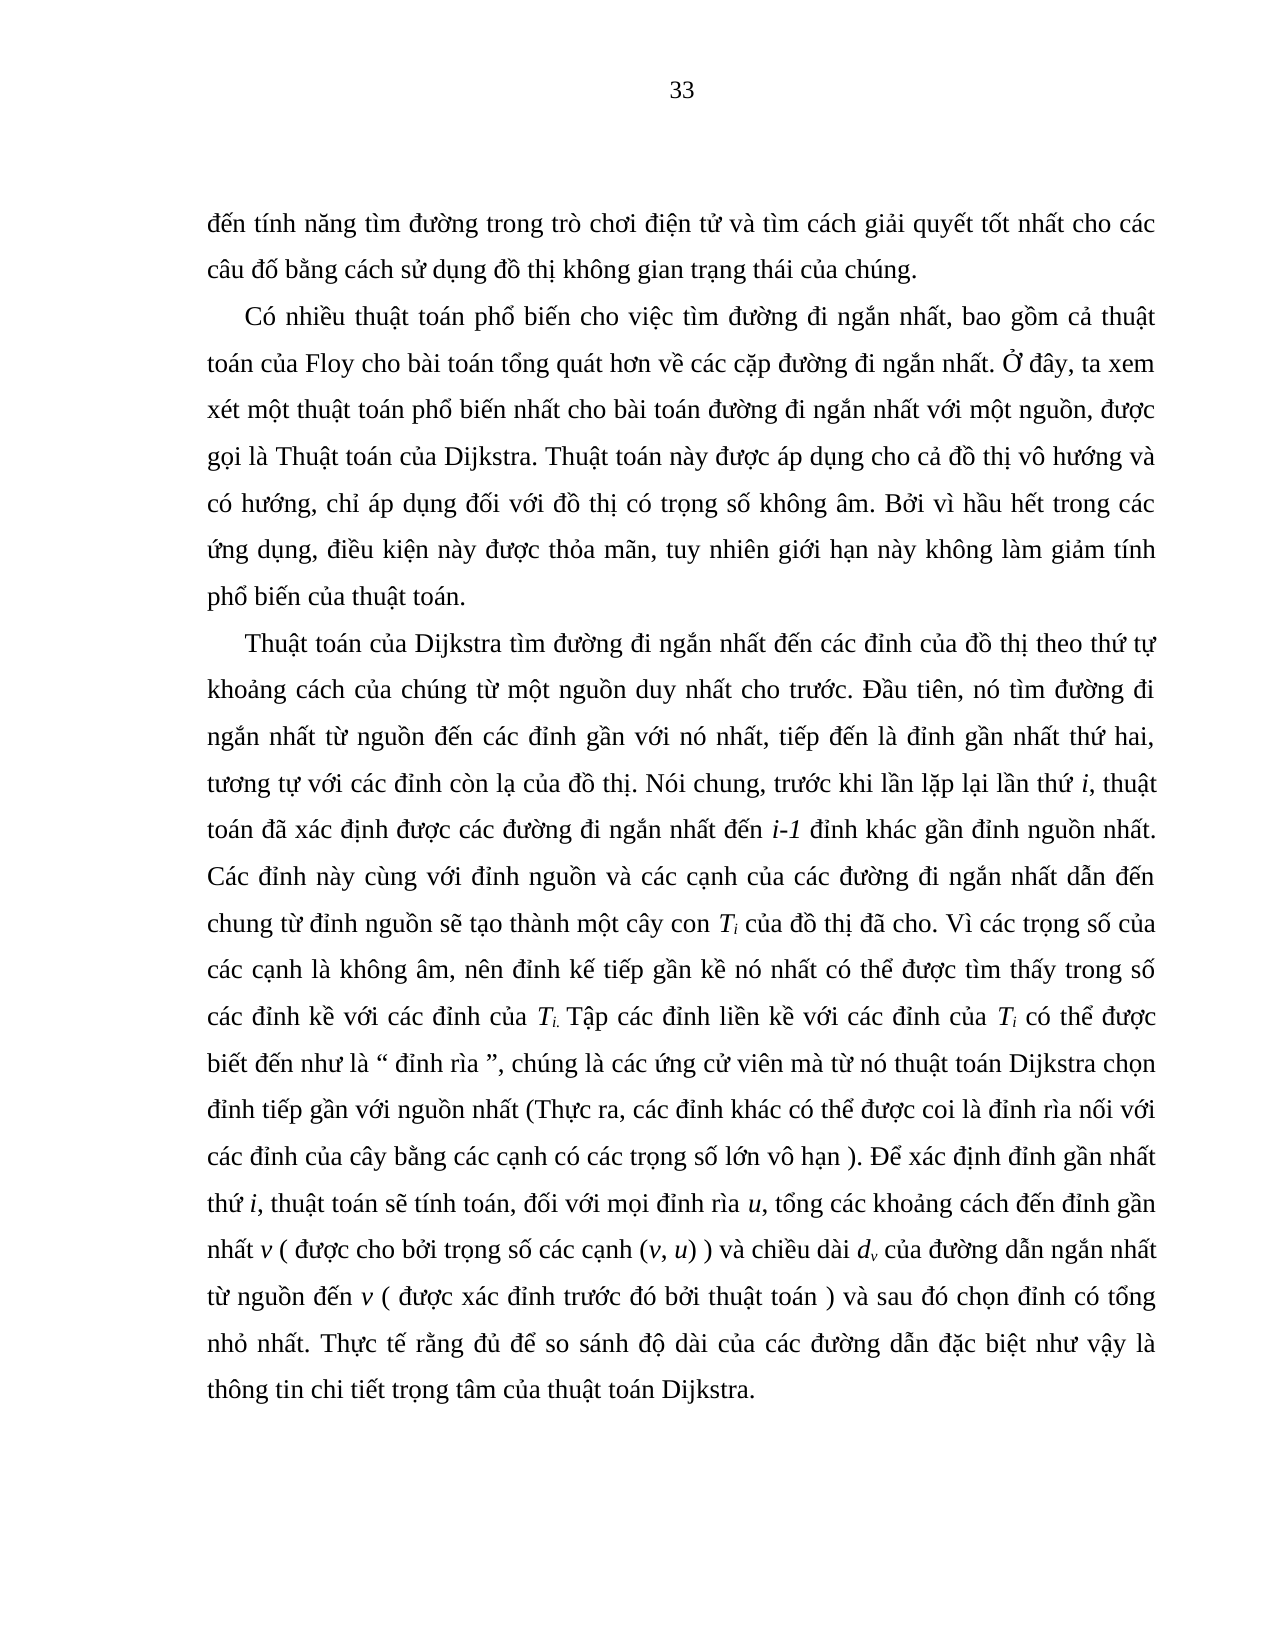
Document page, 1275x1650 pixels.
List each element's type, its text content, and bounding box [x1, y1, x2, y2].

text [207, 207, 1157, 284]
text Thuật toán của Dijkstra tìm đường đi ngắn nhất đến các đỉnh của đồ thị theo thứ tự khoảng cách của chúng từ một nguồn duy nhất cho trước. Đầu tiên, nó tìm đường đi ngắn nhất từ nguồn đến các đỉnh gần với nó nhất, tiếp đến là đỉnh gần nhất thứ hai, tương tự với các đỉnh còn lạ của đồ thị. Nói chung, trước khi lần lặp lại lần thứ i, thuật toán đã xác định được các đường đi ngắn nhất đến i-1 đỉnh khác gần đỉnh nguồn nhất. Các đỉnh này cùng với đỉnh nguồn và các cạnh của các đường đi ngắn nhất dẫn đến chung từ đỉnh nguồn sẽ tạo thành một cây con Ti của đồ thị đã cho. Vì các trọng số của các cạnh là không âm, nên đỉnh kế tiếp gần kề nó nhất có thể được tìm thấy trong số các đỉnh kề với các đỉnh của Ti. Tập các đỉnh liền kề với các đỉnh của Ti có thể được biết đến như là “ đỉnh rìa ”, chúng là các ứng cử viên mà từ nó thuật toán Dijkstra chọn đỉnh tiếp gần với nguồn nhất (Thực ra, các đỉnh khác có thể được coi là đỉnh rìa nối với các đỉnh của cây bằng các cạnh có các trọng số lớn vô hạn ). Để xác định đỉnh gần nhất thứ i, thuật toán sẽ tính toán, đối với mọi đỉnh rìa u, tổng các khoảng cách đến đỉnh gần nhất v ( được cho bởi trọng số các cạnh (v, u) ) và chiều dài dv của đường dẫn ngắn nhất từ nguồn đến v ( được xác đỉnh trước đó bởi thuật toán ) và sau đó chọn đỉnh có tổng nhỏ nhất. Thực tế rằng đủ để so sánh độ dài của các đường dẫn đặc biệt như vậy là thông tin chi tiết trọng tâm của thuật toán Dijkstra. [207, 627, 1157, 1404]
text Có nhiều thuật toán phổ biến cho việc tìm đường đi ngắn nhất, bao gồm cả thuật toán của Floy cho bài toán tổng quát hơn về các cặp đường đi ngắn nhất. Ở đây, ta xem xét một thuật toán phổ biến nhất cho bài toán đường đi ngắn nhất với một nguồn, được gọi là Thuật toán của Dijkstra. Thuật toán này được áp dụng cho cả đồ thị vô hướng và có hướng, chỉ áp dụng đối với đồ thị có trọng số không âm. Bởi vì hầu hết trong các ứng dụng, điều kiện này được thỏa mãn, tuy nhiên giới hạn này không làm giảm tính phổ biến của thuật toán. [207, 300, 1157, 611]
